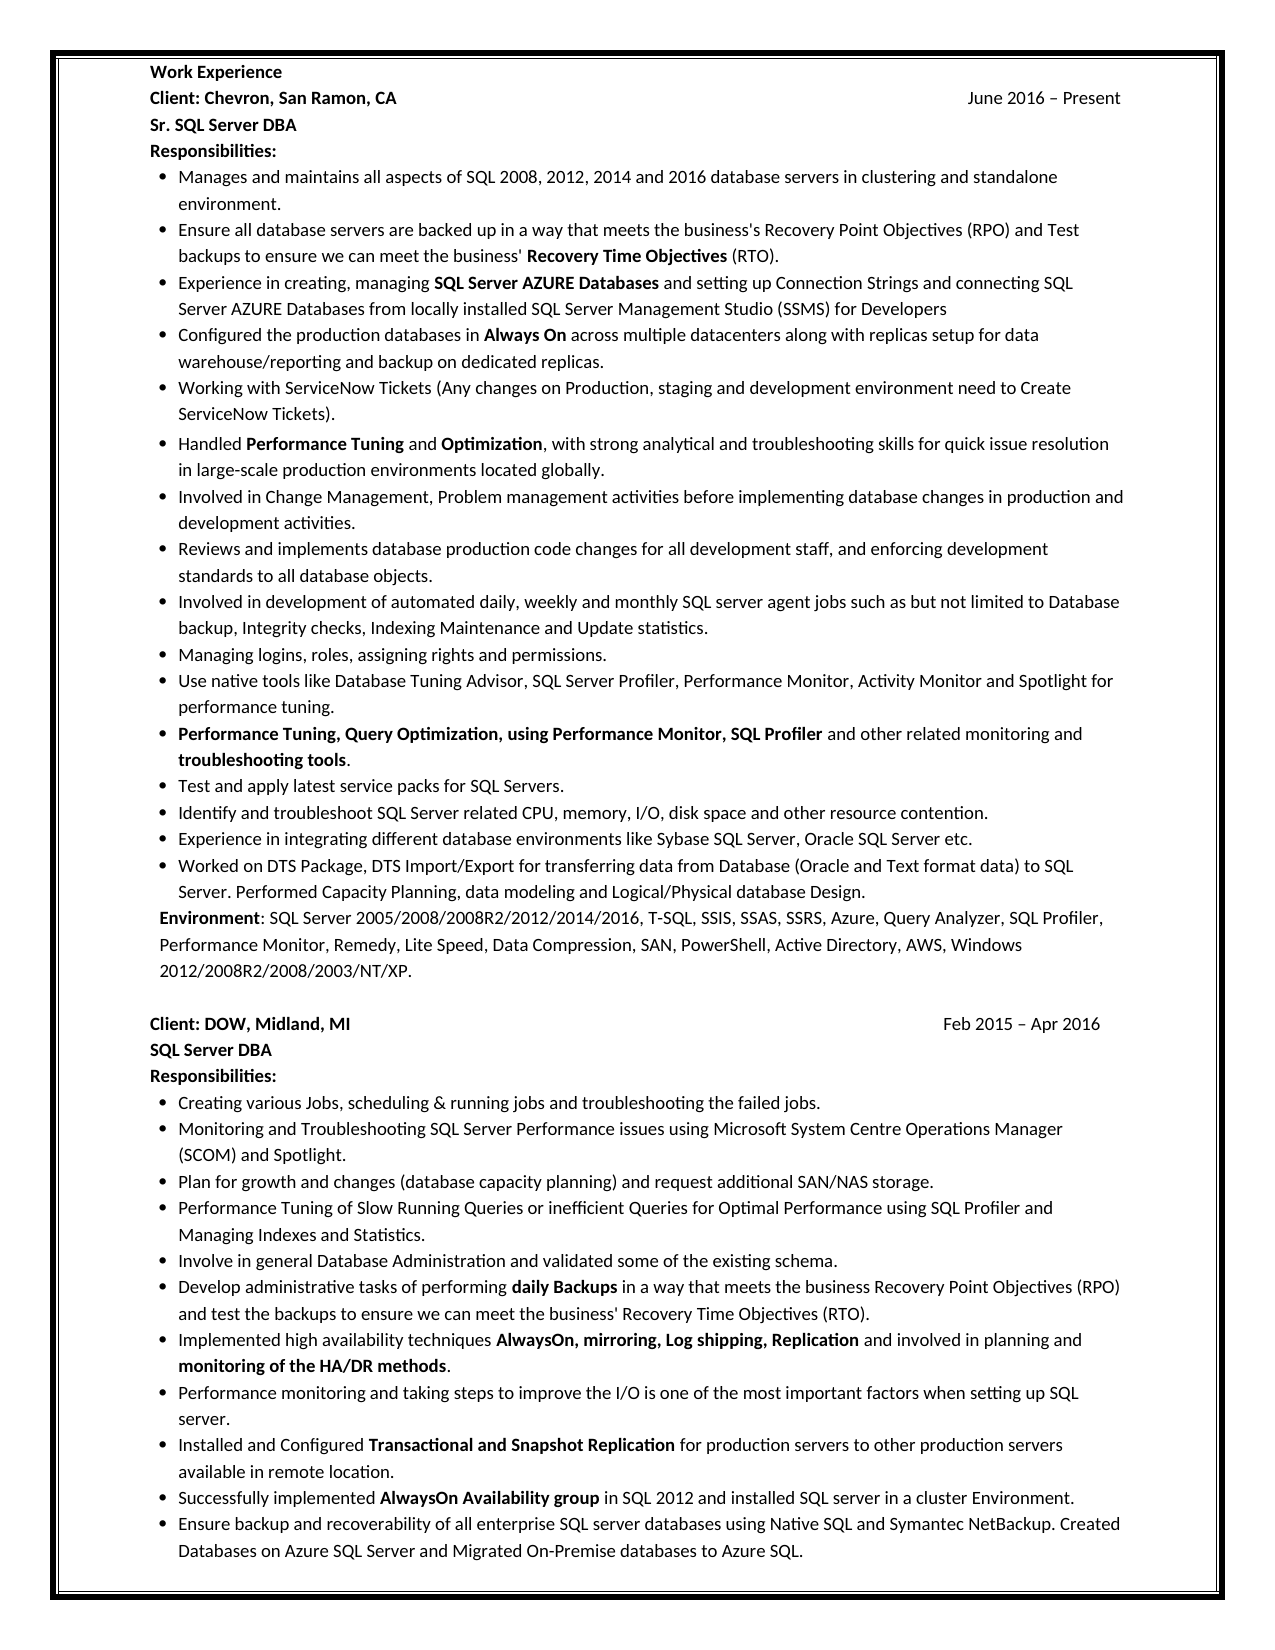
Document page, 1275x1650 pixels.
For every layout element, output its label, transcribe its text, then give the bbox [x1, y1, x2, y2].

list Involved in Change Management, Problem management activities before implementing database changes in production and development activities. [159, 485, 1125, 534]
text Environment: SQL Server 2005/2008/2008R2/2012/2014/2016, T-SQL, SSIS, SSAS, SSRS, Azure, Query Analyzer, SQL Profiler, Performance Monitor, Remedy, Lite Speed, Data Compression, SAN, PowerShell, Active Directory, AWS, Windows 2012/2008R2/2008/2003/NT/XP. [159, 906, 1125, 982]
list Develop administrative tasks of performing daily Backups in a way that meets the business Recovery Point Objectives (RPO) and test the backups to ensure we can meet the business' Recovery Time Objectives (RTO). [159, 1275, 1125, 1325]
list Performance monitoring and taking steps to improve the I/O is one of the most important factors when setting up SQL server. [159, 1381, 1125, 1430]
list Managing logins, roles, assigning rights and permissions. [159, 643, 1125, 666]
text Sr. SQL Server DBA [150, 113, 1125, 136]
list Configured the production databases in Always On across multiple datacenters along with replicas setup for data warehouse/reporting and backup on dedicated replicas. [159, 323, 1125, 373]
list Creating various Jobs, scheduling & running jobs and troubleshooting the failed jobs. [159, 1091, 1125, 1114]
list Involved in development of automated daily, weekly and monthly SQL server agent jobs such as but not limited to Database backup, Integrity checks, Indexing Maintenance and Update statistics. [159, 590, 1125, 639]
list Identify and troubleshoot SQL Server related CPU, memory, I/O, disk space and other resource contention. [159, 801, 1125, 824]
list Monitoring and Troubleshooting SQL Server Performance issues using Microsoft System Centre Operations Manager (SCOM) and Spotlight. [159, 1117, 1125, 1167]
list Involve in general Database Administration and validated some of the existing schema. [159, 1249, 1125, 1272]
list Performance Tuning of Slow Running Queries or inefficient Queries for Optimal Performance using SQL Profiler and Managing Indexes and Statistics. [159, 1196, 1125, 1246]
list Implemented high availability techniques AlwaysOn, mirroring, Log shipping, Replication and involved in planning and monitoring of the HA/DR methods. [159, 1328, 1125, 1377]
list Ensure all database servers are backed up in a way that meets the business's Recovery Point Objectives (RPO) and Test backups to ensure we can meet the business' Recovery Time Objectives (RTO). [159, 218, 1125, 267]
text Work Experience [150, 60, 1125, 83]
list Test and apply latest service packs for SQL Servers. [159, 775, 1125, 798]
list Reviews and implements database production code changes for all development staff, and enforcing development standards to all database objects. [159, 537, 1125, 587]
list Ensure backup and recoverability of all enterprise SQL server databases using Native SQL and Symantec NetBackup. Created Databases on Azure SQL Server and Migrated On-Premise databases to Azure SQL. [159, 1513, 1125, 1562]
list Plan for growth and changes (database capacity planning) and request additional SAN/NAS storage. [159, 1170, 1125, 1193]
text Responsibilities: [150, 139, 1125, 162]
text Client: Chevron, San Ramon, CA June 2016 – Present [150, 86, 1125, 109]
list Installed and Configured Transactional and Snapshot Replication for production servers to other production servers available in remote location. [159, 1433, 1125, 1483]
text SQL Server DBA [150, 1038, 1125, 1061]
list Manages and maintains all aspects of SQL 2008, 2012, 2014 and 2016 database servers in clustering and standalone environment. [159, 165, 1125, 215]
list Use native tools like Database Tuning Advisor, SQL Server Profiler, Performance Monitor, Activity Monitor and Spotlight for performance tuning. [159, 669, 1125, 718]
list Performance Tuning, Query Optimization, using Performance Monitor, SQL Profiler and other related monitoring and troubleshooting tools. [159, 722, 1125, 771]
text Responsibilities: [150, 1064, 1125, 1087]
text Client: DOW, Midland, MI Feb 2015 – Apr 2016 [150, 1012, 1125, 1035]
list Working with ServiceNow Tickets (Any changes on Production, staging and development environment need to Create ServiceNow Tickets). [159, 376, 1125, 426]
list Handled Performance Tuning and Optimization, with strong analytical and troubleshooting skills for quick issue resolution in large-scale production environments located globally. [159, 432, 1125, 481]
list Experience in creating, managing SQL Server AZURE Databases and setting up Connection Strings and connecting SQL Server AZURE Databases from locally installed SQL Server Management Studio (SSMS) for Developers [159, 271, 1125, 320]
list Successfully implemented AlwaysOn Availability group in SQL 2012 and installed SQL server in a cluster Environment. [159, 1486, 1125, 1509]
list Worked on DTS Package, DTS Import/Export for transferring data from Database (Oracle and Text format data) to SQL Server. Performed Capacity Planning, data modeling and Logical/Physical database Design. [159, 854, 1125, 903]
list Experience in integrating different database environments like Sybase SQL Server, Oracle SQL Server etc. [159, 827, 1125, 850]
